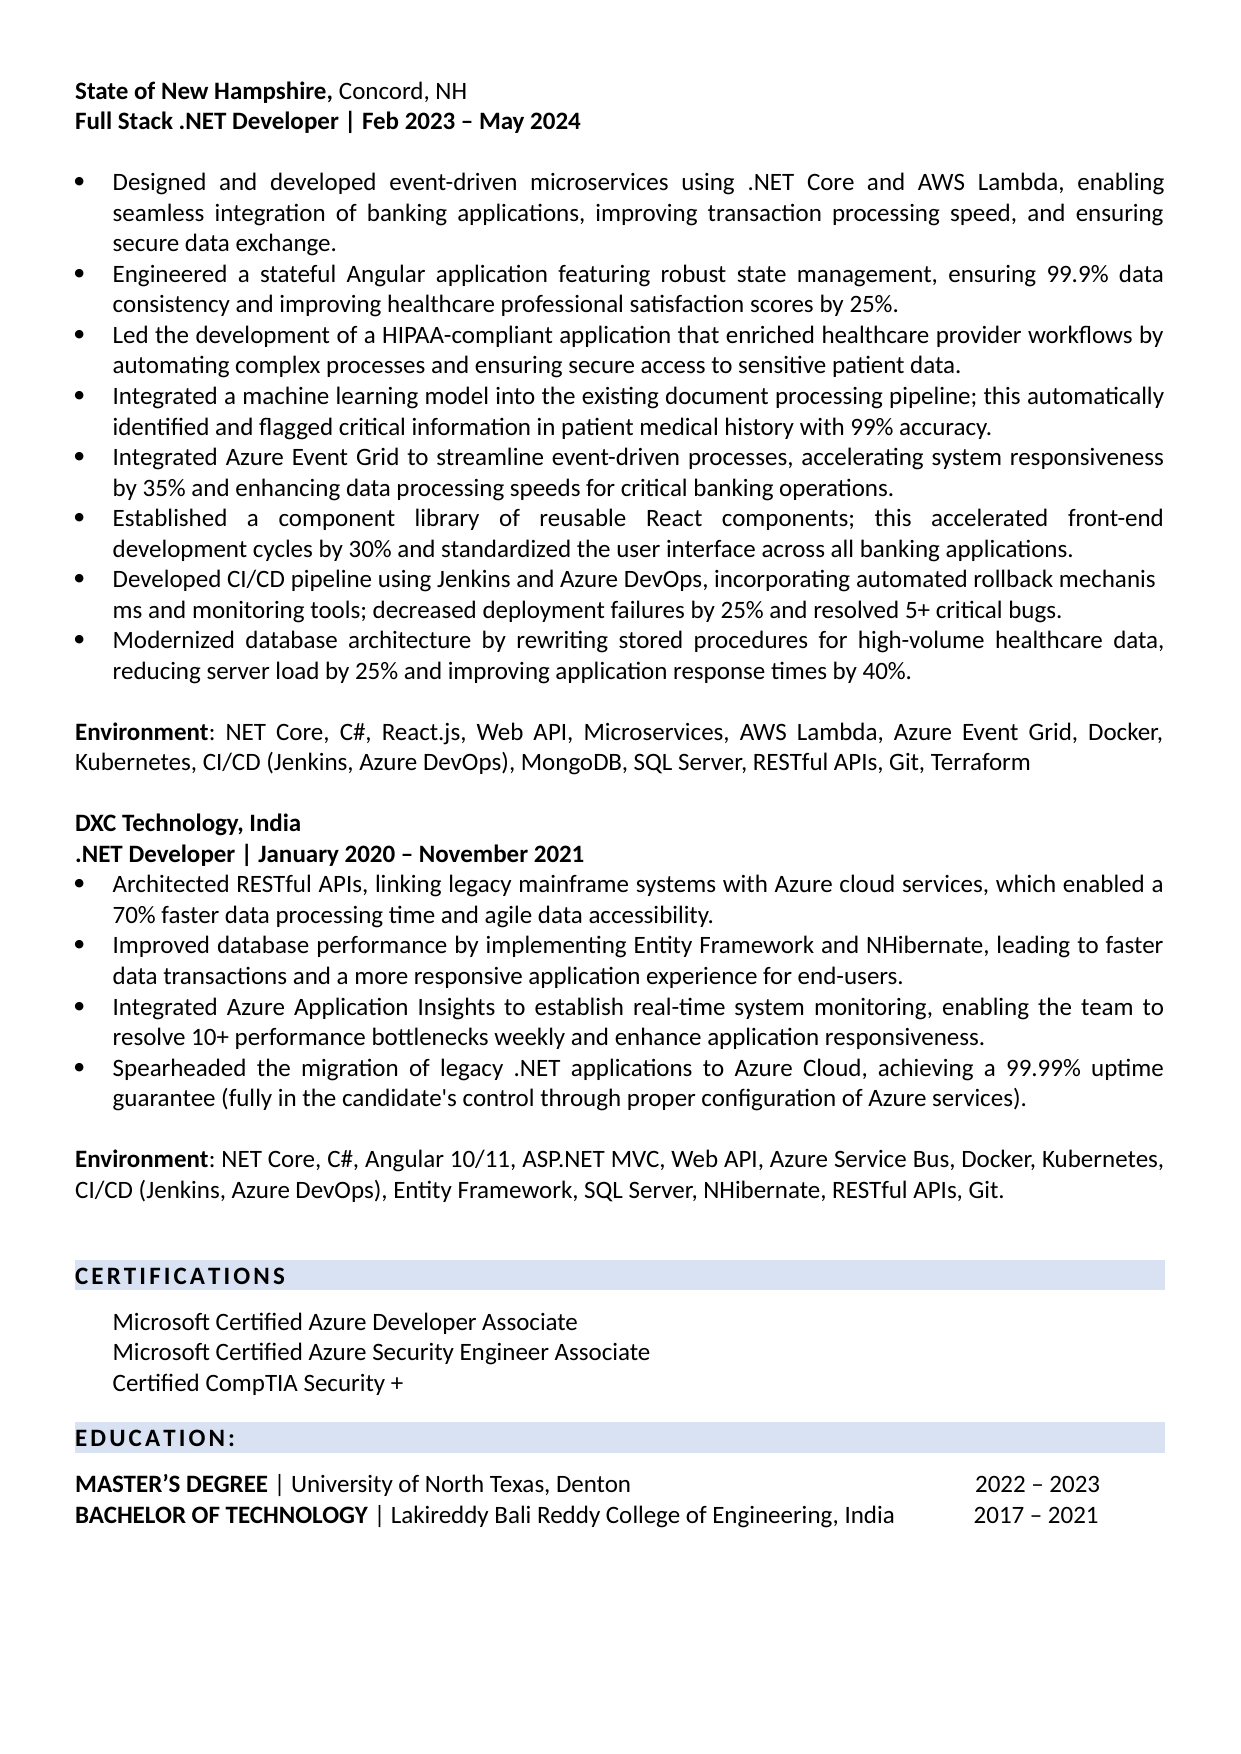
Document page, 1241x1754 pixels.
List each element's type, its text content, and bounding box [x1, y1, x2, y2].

text State of New Hampshire, Concord, NH [75, 75, 1165, 106]
list Spearheaded the migration of legacy .NET applications to Azure Cloud, achieving a 99.99% uptime guarantee (fully in the candidate's control through proper configuration of Azure services). [75, 1052, 1165, 1113]
list Architected RESTful APIs, linking legacy mainframe systems with Azure cloud services, which enabled a 70% faster data processing time and agile data accessibility. [75, 868, 1165, 929]
list Modernized database architecture by rewriting stored procedures for high-volume healthcare data, reducing server load by 25% and improving application response times by 40%. [75, 624, 1165, 685]
list Improved database performance by implementing Entity Framework and NHibernate, leading to faster data transactions and a more responsive application experience for end-users. [75, 929, 1165, 991]
text BACHELOR OF TECHNOLOGY | Lakireddy Bali Reddy College of Engineering, India 2017 – 2021 [75, 1499, 1165, 1529]
text .NET Developer | January 2020 – November 2021 [75, 838, 1165, 868]
list Designed and developed event-driven microservices using .NET Core and AWS Lambda, enabling seamless integration of banking applications, improving transaction processing speed, and ensuring secure data exchange. [75, 167, 1165, 258]
list Integrated Azure Application Insights to establish real-time system monitoring, enabling the team to resolve 10+ performance bottlenecks weekly and enhance application responsiveness. [75, 991, 1165, 1052]
subtitle EDUCATION: [75, 1422, 1165, 1453]
text Full Stack .NET Developer | Feb 2023 – May 2024 [75, 106, 1165, 136]
list Engineered a stateful Angular application featuring robust state management, ensuring 99.9% data consistency and improving healthcare professional satisfaction scores by 25%. [75, 258, 1165, 319]
list Developed CI/CD pipeline using Jenkins and Azure DevOps, incorporating automated rollback mechanisms and monitoring tools; decreased deployment failures by 25% and resolved 5+ critical bugs. [75, 563, 1165, 624]
list Integrated Azure Event Grid to streamline event-driven processes, accelerating system responsiveness by 35% and enhancing data processing speeds for critical banking operations. [75, 441, 1165, 502]
text Environment: NET Core, C#, React.js, Web API, Microservices, AWS Lambda, Azure Event Grid, Docker, Kubernetes, CI/CD (Jenkins, Azure DevOps), MongoDB, SQL Server, RESTful APIs, Git, Terraform [75, 716, 1165, 777]
text Environment: NET Core, C#, Angular 10/11, ASP.NET MVC, Web API, Azure Service Bus, Docker, Kubernetes, CI/CD (Jenkins, Azure DevOps), Entity Framework, SQL Server, NHibernate, RESTful APIs, Git. [75, 1143, 1165, 1204]
text DXC Technology, India [75, 807, 1165, 838]
list Led the development of a HIPAA-compliant application that enriched healthcare provider workflows by automating complex processes and ensuring secure access to sensitive patient data. [75, 319, 1165, 380]
list Integrated a machine learning model into the existing document processing pipeline; this automatically identified and flagged critical information in patient medical history with 99% accuracy. [75, 380, 1165, 441]
text MASTER’S DEGREE | University of North Texas, Denton 2022 – 2023 [75, 1468, 1165, 1499]
text Microsoft Certified Azure Developer Associate [112, 1306, 1165, 1336]
text Microsoft Certified Azure Security Engineer Associate [112, 1336, 1165, 1367]
list Established a component library of reusable React components; this accelerated front-end development cycles by 30% and standardized the user interface across all banking applications. [75, 502, 1165, 563]
subtitle CERTIFICATIONS [75, 1260, 1165, 1290]
text Certified CompTIA Security + [112, 1367, 1165, 1397]
